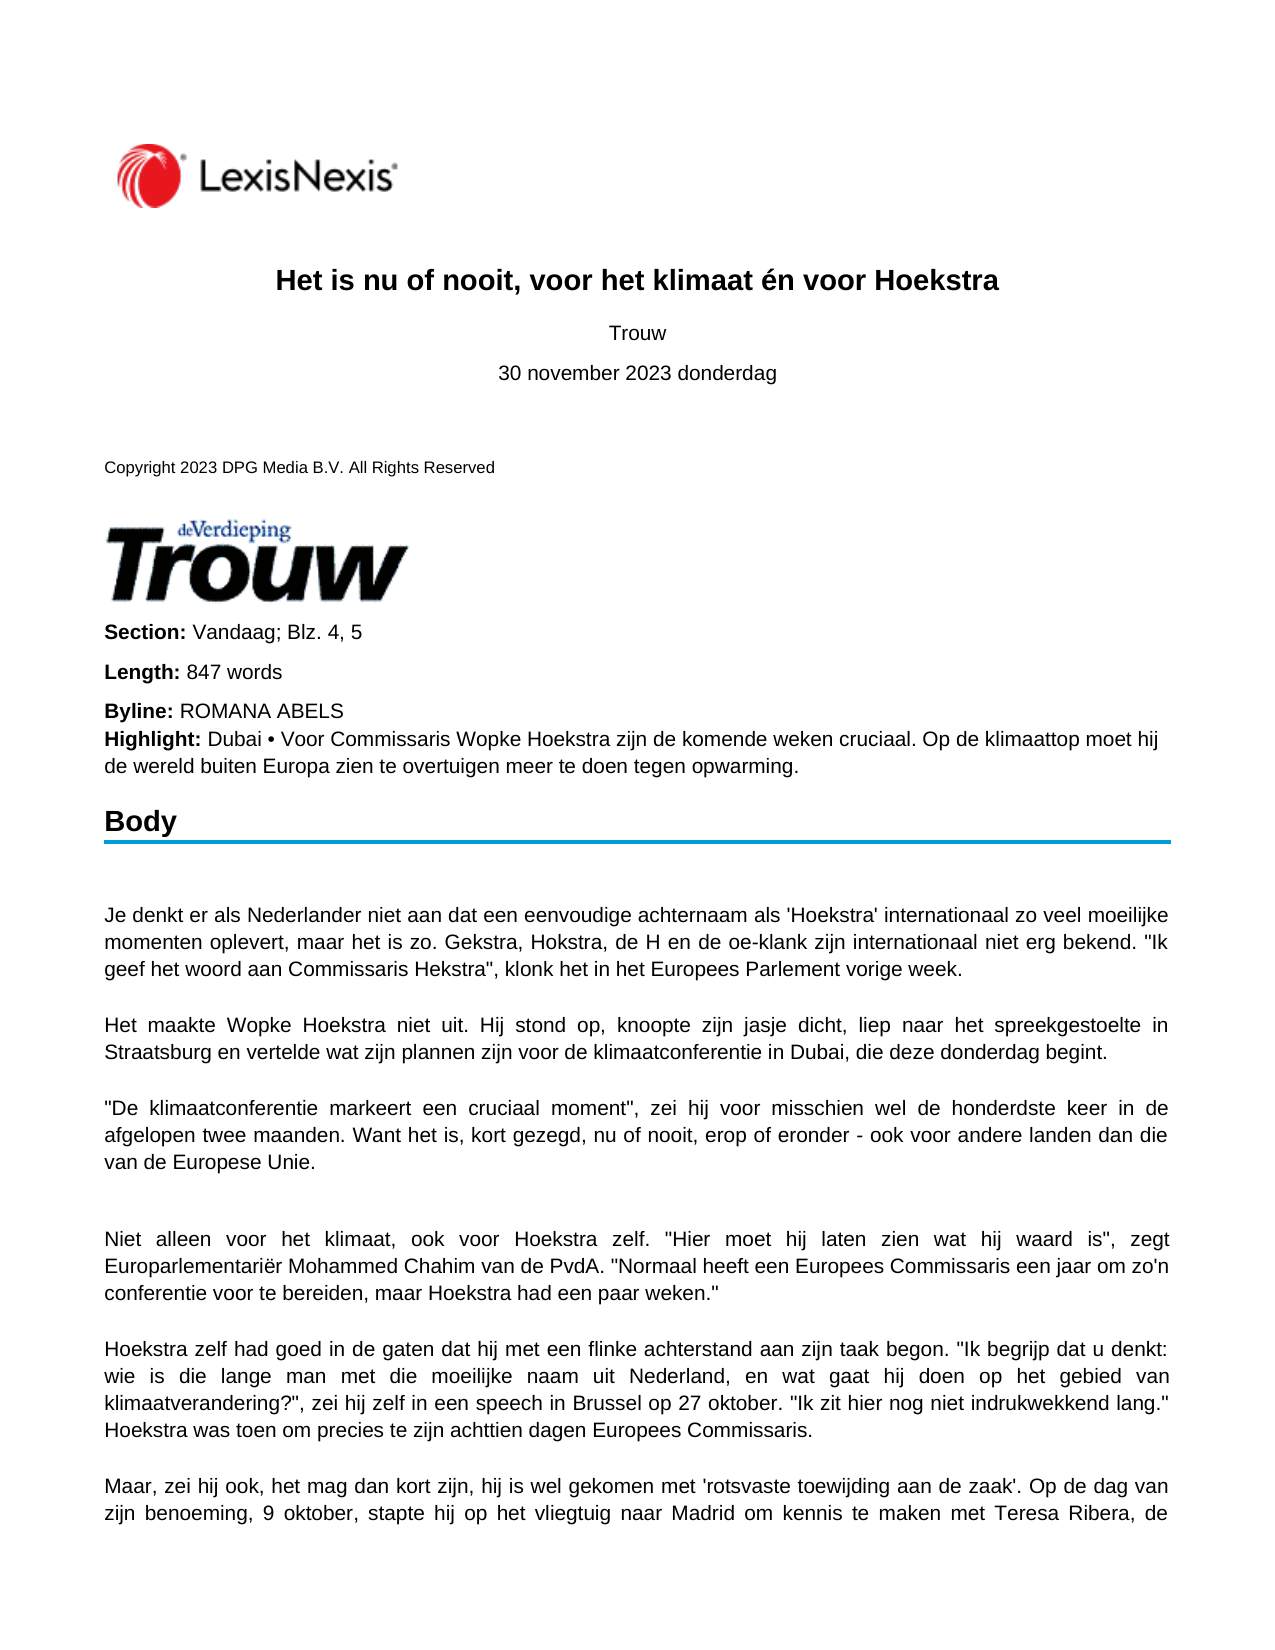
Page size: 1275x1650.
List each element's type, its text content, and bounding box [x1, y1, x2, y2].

text Highlight: Dubai • Voor Commissaris Wopke Hoekstra zijn de komende weken cruciaal. Op de klimaattop moet hij de wereld buiten Europa zien te overtuigen meer te doen tegen opwarming. [104, 723, 1171, 777]
text Niet alleen voor het klimaat, ook voor Hoekstra zelf. "Hier moet hij laten zien wat hij waard is", zegt Europarlementariër Mohammed Chahim van de PvdA. "Normaal heeft een Europees Commissaris een jaar om zo'n conferentie voor te bereiden, maar Hoekstra had een paar weken." [104, 1224, 1171, 1305]
picture [104, 144, 412, 208]
subtitle Het is nu of nooit, voor het klimaat én voor Hoekstra [104, 261, 1171, 297]
text 30 november 2023 donderdag [104, 357, 1171, 384]
text Body [104, 802, 1171, 838]
text Het maakte Wopke Hoekstra niet uit. Hij stond op, knoopte zijn jasje dicht, liep naar het spreekgestoelte in Straatsburg en vertelde wat zijn plannen zijn voor de klimaatconferentie in Dubai, die deze donderdag begint. [104, 1010, 1171, 1064]
text Trouw [104, 318, 1171, 345]
text Length: 847 words [104, 657, 1171, 684]
text Section: Vandaag; Blz. 4, 5 [104, 617, 1171, 644]
text Hoekstra zelf had goed in de gaten dat hij met een flinke achterstand aan zijn taak begon. "Ik begrijp dat u denkt: wie is die lange man met die moeilijke naam uit Nederland, en wat gaat hij doen op het gebied van klimaatverandering?", zei hij zelf in een speech in Brussel op 27 oktober. "Ik zit hier nog niet indrukwekkend lang." Hoekstra was toen om precies te zijn achttien dagen Europees Commissaris. [104, 1334, 1171, 1442]
text "De klimaatconferentie markeert een cruciaal moment", zei hij voor misschien wel de honderdste keer in de afgelopen twee maanden. Want het is, kort gezegd, nu of nooit, erop of eronder - ook voor andere landen dan die van de Europese Unie. [104, 1093, 1171, 1174]
text Copyright 2023 DPG Media B.V. All Rights Reserved [104, 426, 1171, 477]
text Je denkt er als Nederlander niet aan dat een eenvoudige achternaam als 'Hoekstra' internationaal zo veel moeilijke momenten oplevert, maar het is zo. Gekstra, Hokstra, de H en de oe-klank zijn internationaal niet erg bekend. "Ik geef het woord aan Commissaris Hekstra", klonk het in het Europees Parlement vorige week. [104, 900, 1171, 981]
text Byline: ROMANA ABELS [104, 696, 1171, 723]
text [104, 1471, 1171, 1525]
